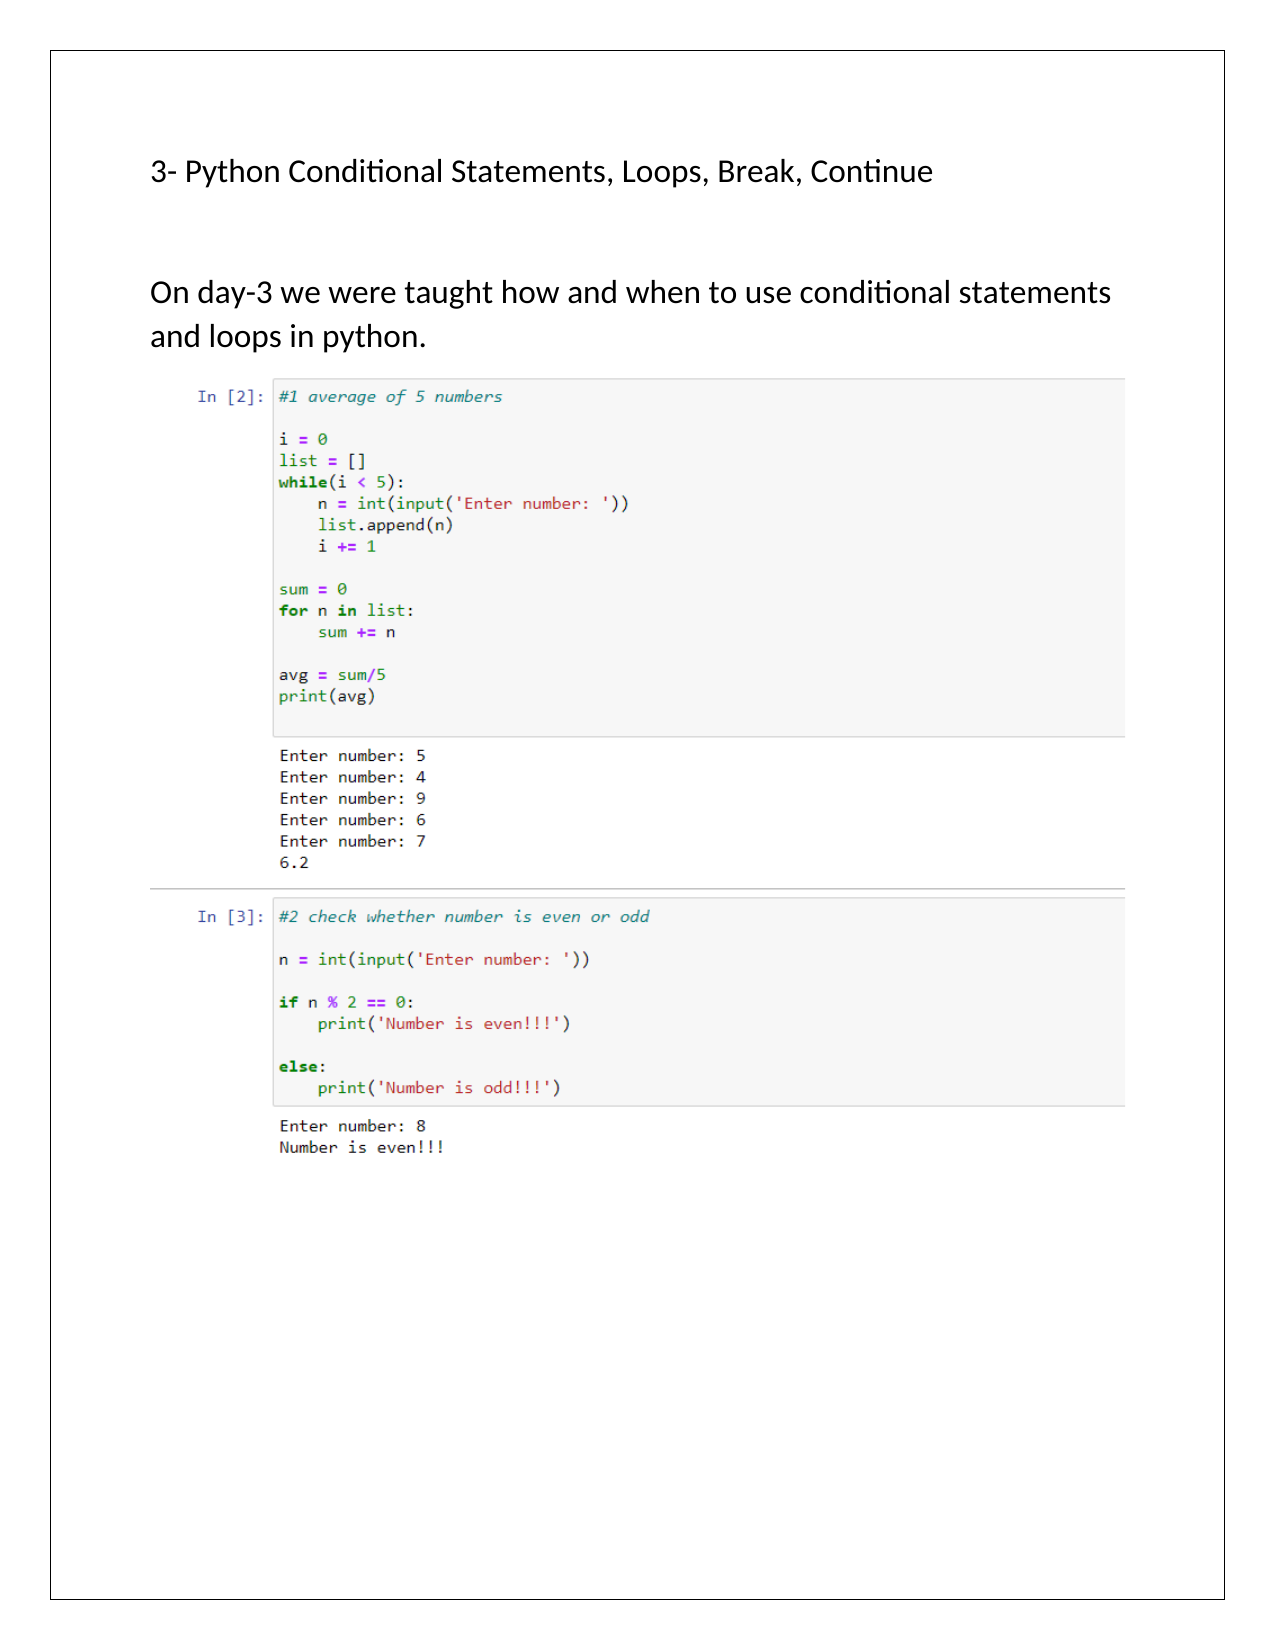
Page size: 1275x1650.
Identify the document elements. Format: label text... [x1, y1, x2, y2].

text On day-3 we were taught how and when to use conditional statements and loops in python. [150, 271, 1125, 356]
picture [150, 375, 1125, 1163]
text 3- Python Conditional Statements, Loops, Break, Continue [150, 150, 1125, 191]
